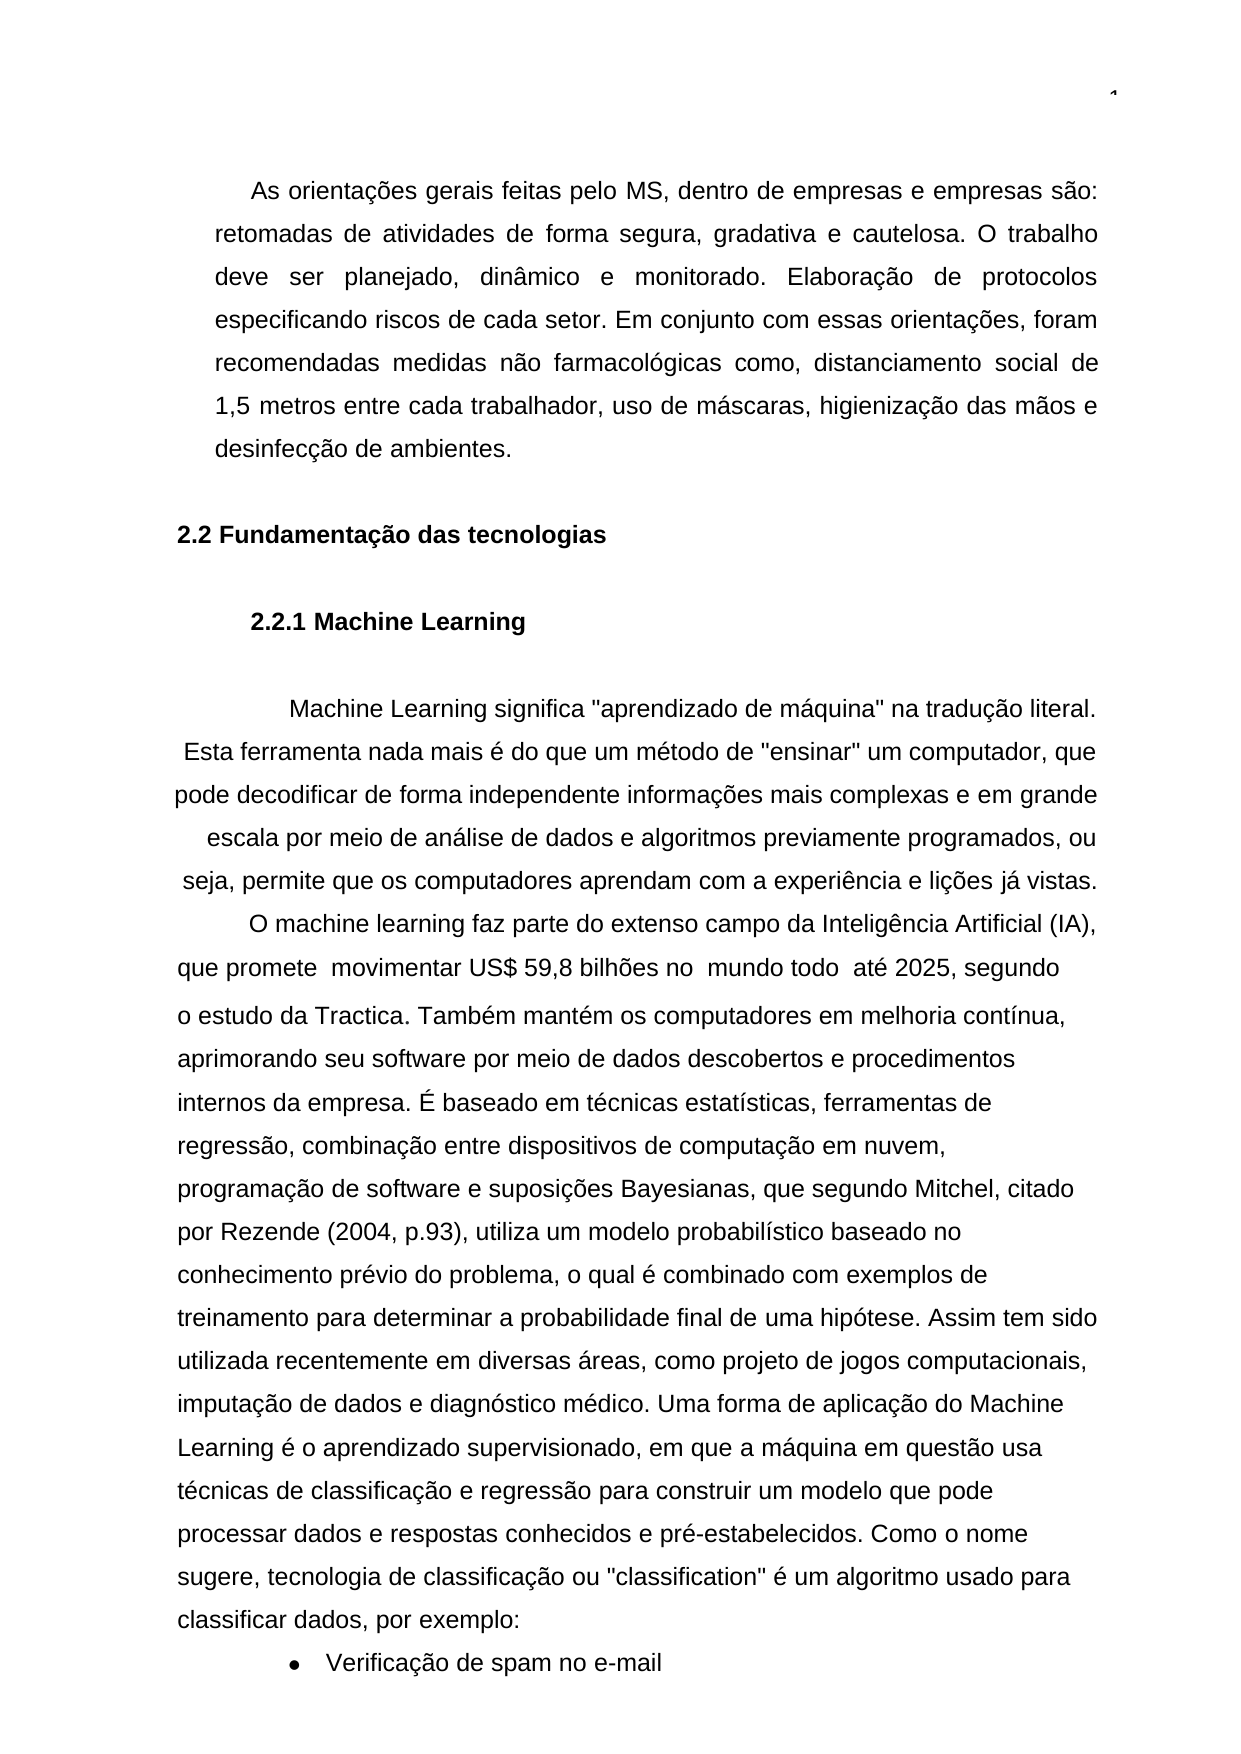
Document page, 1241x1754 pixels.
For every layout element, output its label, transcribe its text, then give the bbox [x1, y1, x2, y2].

list Machine Learning [250, 607, 1138, 636]
text As orientações gerais feitas pelo MS, dentro de empresas e empresas são: retomadas de atividades de forma segura, gradativa e cautelosa. O trabalho deve ser planejado, dinâmico e monitorado. Elaboração de protocolos especificando riscos de cada setor. Em conjunto com essas orientações, foram recomendadas medidas não farmacológicas como, distanciamento social de 1,5 metros entre cada trabalhador, uso de máscaras, higienização das mãos e desinfecção de ambientes. [214, 176, 1099, 463]
subtitle Fundamentação das tecnologias [177, 520, 1138, 549]
list Verificação de spam no e-mail [288, 1648, 1138, 1677]
text que promete movimentar US$ 59,8 bilhões no mundo todo até 2025, segundo o estudo da Tractica. Também mantém os computadores em melhoria contínua, aprimorando seu software por meio de dados descobertos e procedimentos internos da empresa. É baseado em técnicas estatísticas, ferramentas de regressão, combinação entre dispositivos de computação em nuvem, programação de software e suposições Bayesianas, que segundo Mitchel, citado por Rezende (2004, p.93), utiliza um modelo probabilístico baseado no conhecimento prévio do problema, o qual é combinado com exemplos de treinamento para determinar a probabilidade final de uma hipótese. Assim tem sido utilizada recentemente em diversas áreas, como projeto de jogos computacionais, imputação de dados e diagnóstico médico. Uma forma de aplicação do Machine Learning é o aprendizado supervisionado, em que a máquina em questão usa técnicas de classificação e regressão para construir um modelo que pode processar dados e respostas conhecidos e pré-estabelecidos. Como o nome sugere, tecnologia de classificação ou "classification" é um algoritmo usado para classificar dados, por exemplo: [177, 953, 1099, 1634]
text Machine Learning significa "aprendizado de máquina" na tradução literal. Esta ferramenta nada mais é do que um método de "ensinar" um computador, que pode decodificar de forma independente informações mais complexas e em grande escala por meio de análise de dados e algoritmos previamente programados, ou seja, permite que os computadores aprendam com a experiência e lições já vistas. O machine learning faz parte do extenso campo da Inteligência Artificial (IA), [172, 694, 1097, 938]
